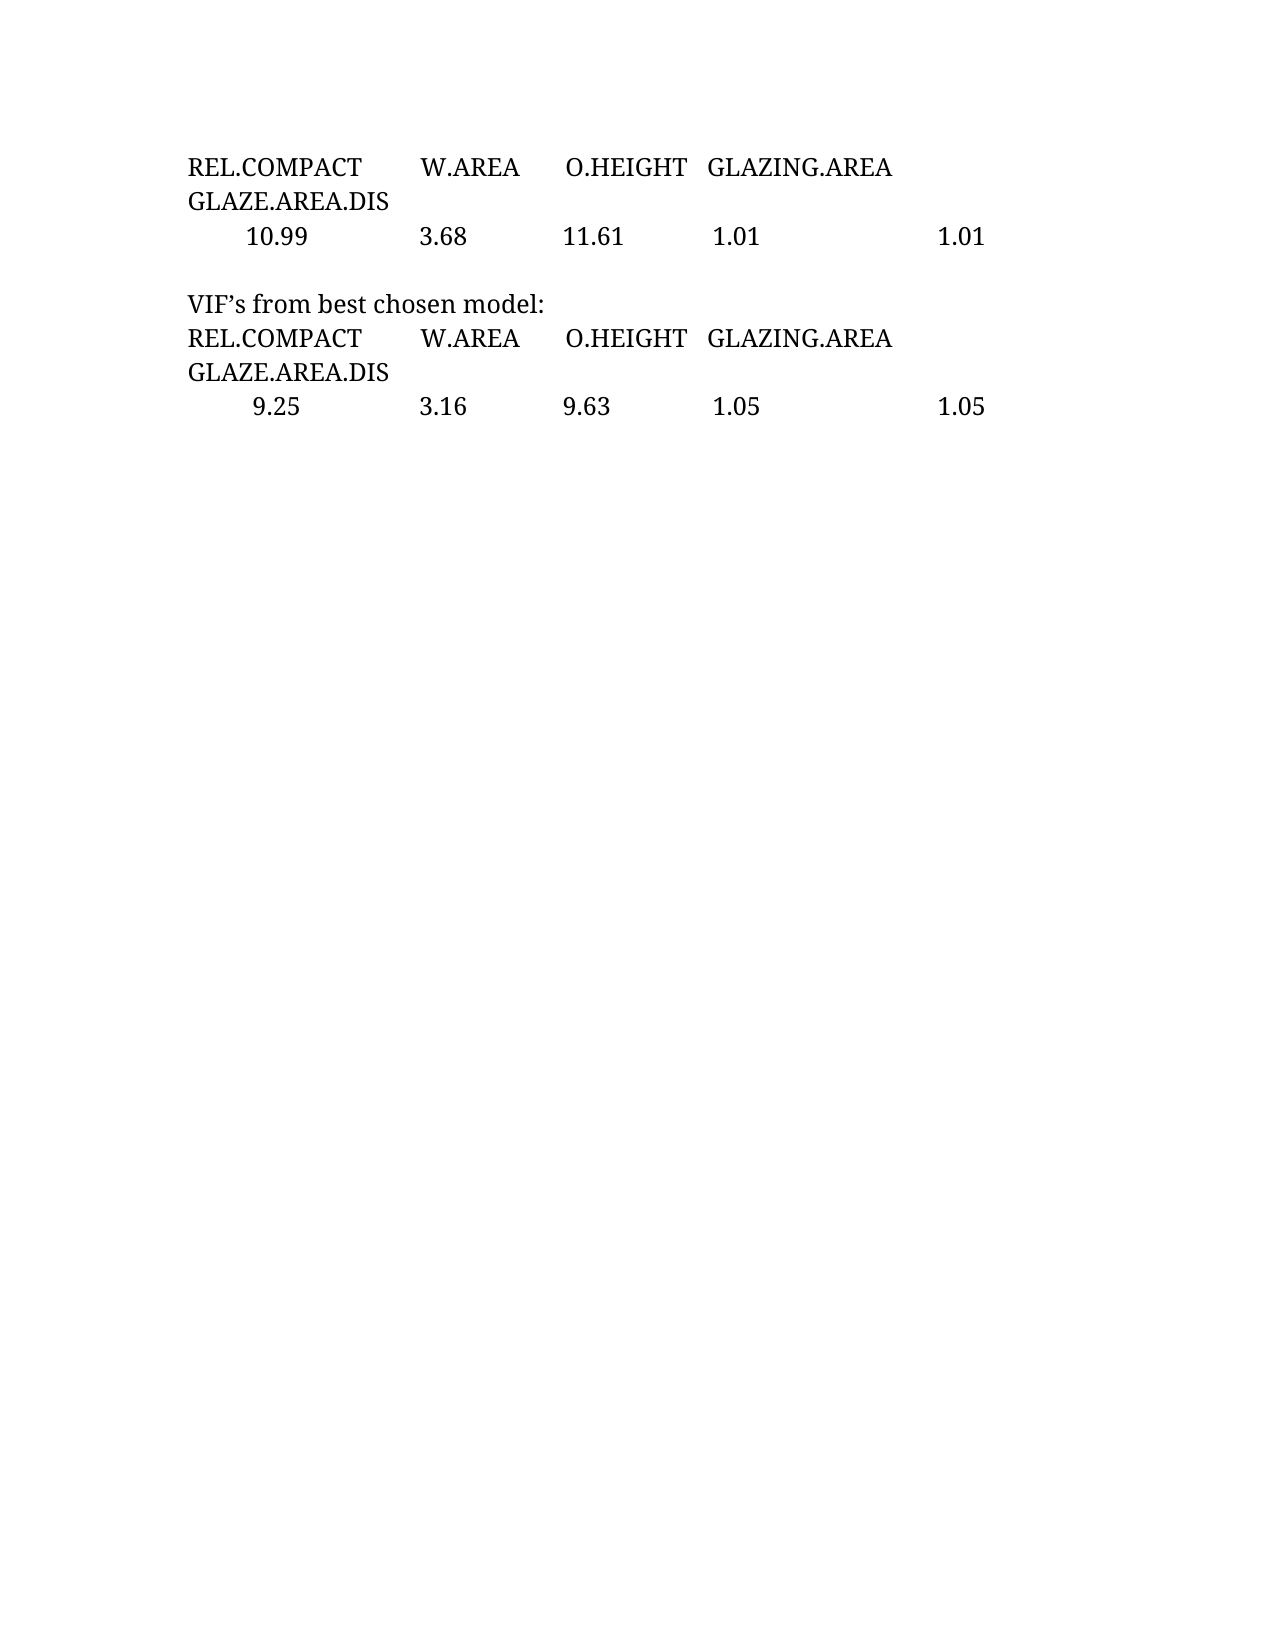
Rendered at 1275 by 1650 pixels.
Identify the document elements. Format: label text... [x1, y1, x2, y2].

text REL.COMPACT W.AREA O.HEIGHT GLAZING.AREA GLAZE.AREA.DIS [187, 150, 1087, 218]
text 10.99 3.68 11.61 1.01 1.01 [187, 218, 1087, 252]
text 9.25 3.16 9.63 1.05 1.05 [187, 388, 1087, 422]
text VIF’s from best chosen model: [187, 286, 1087, 320]
text REL.COMPACT W.AREA O.HEIGHT GLAZING.AREA GLAZE.AREA.DIS [187, 320, 1087, 388]
